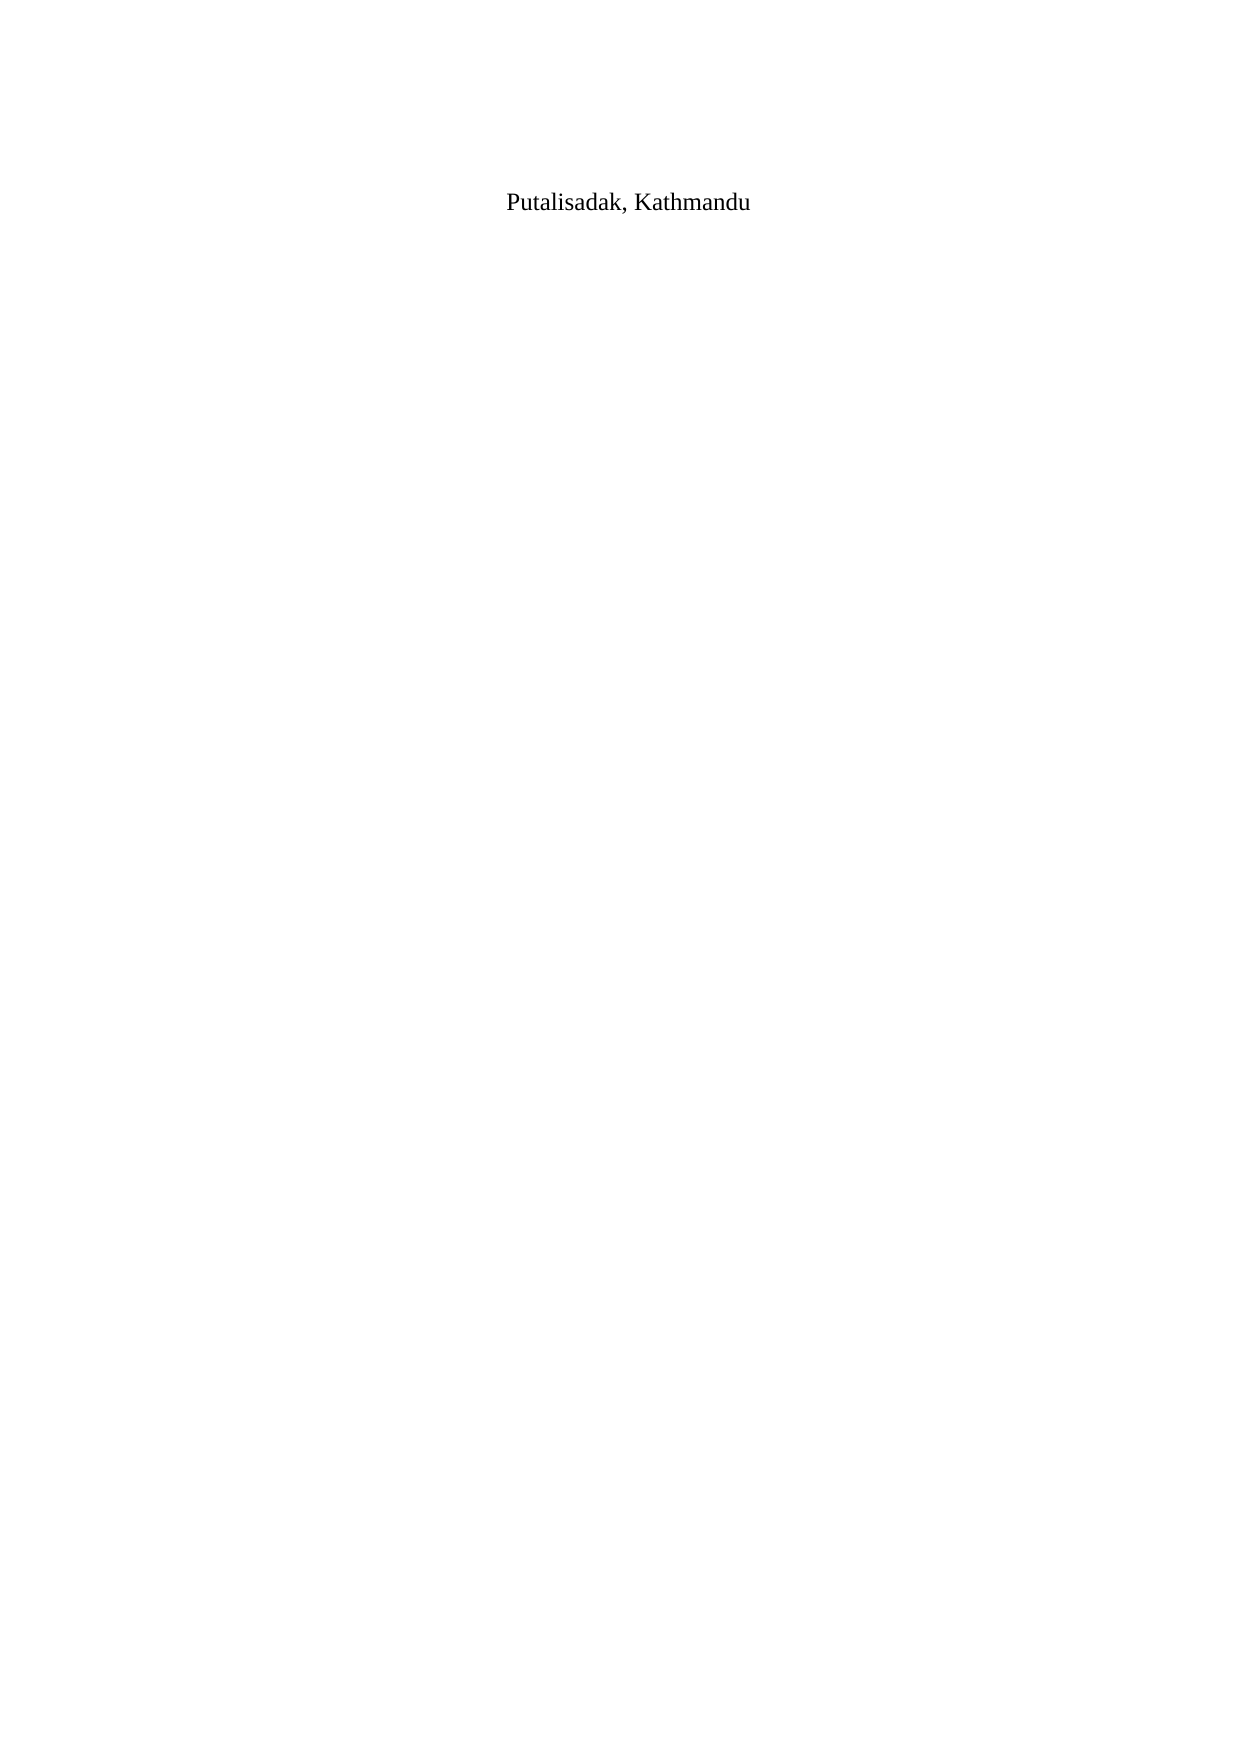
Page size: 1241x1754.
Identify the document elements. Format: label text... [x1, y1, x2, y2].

text Putalisadak, Kathmandu [225, 187, 1053, 216]
